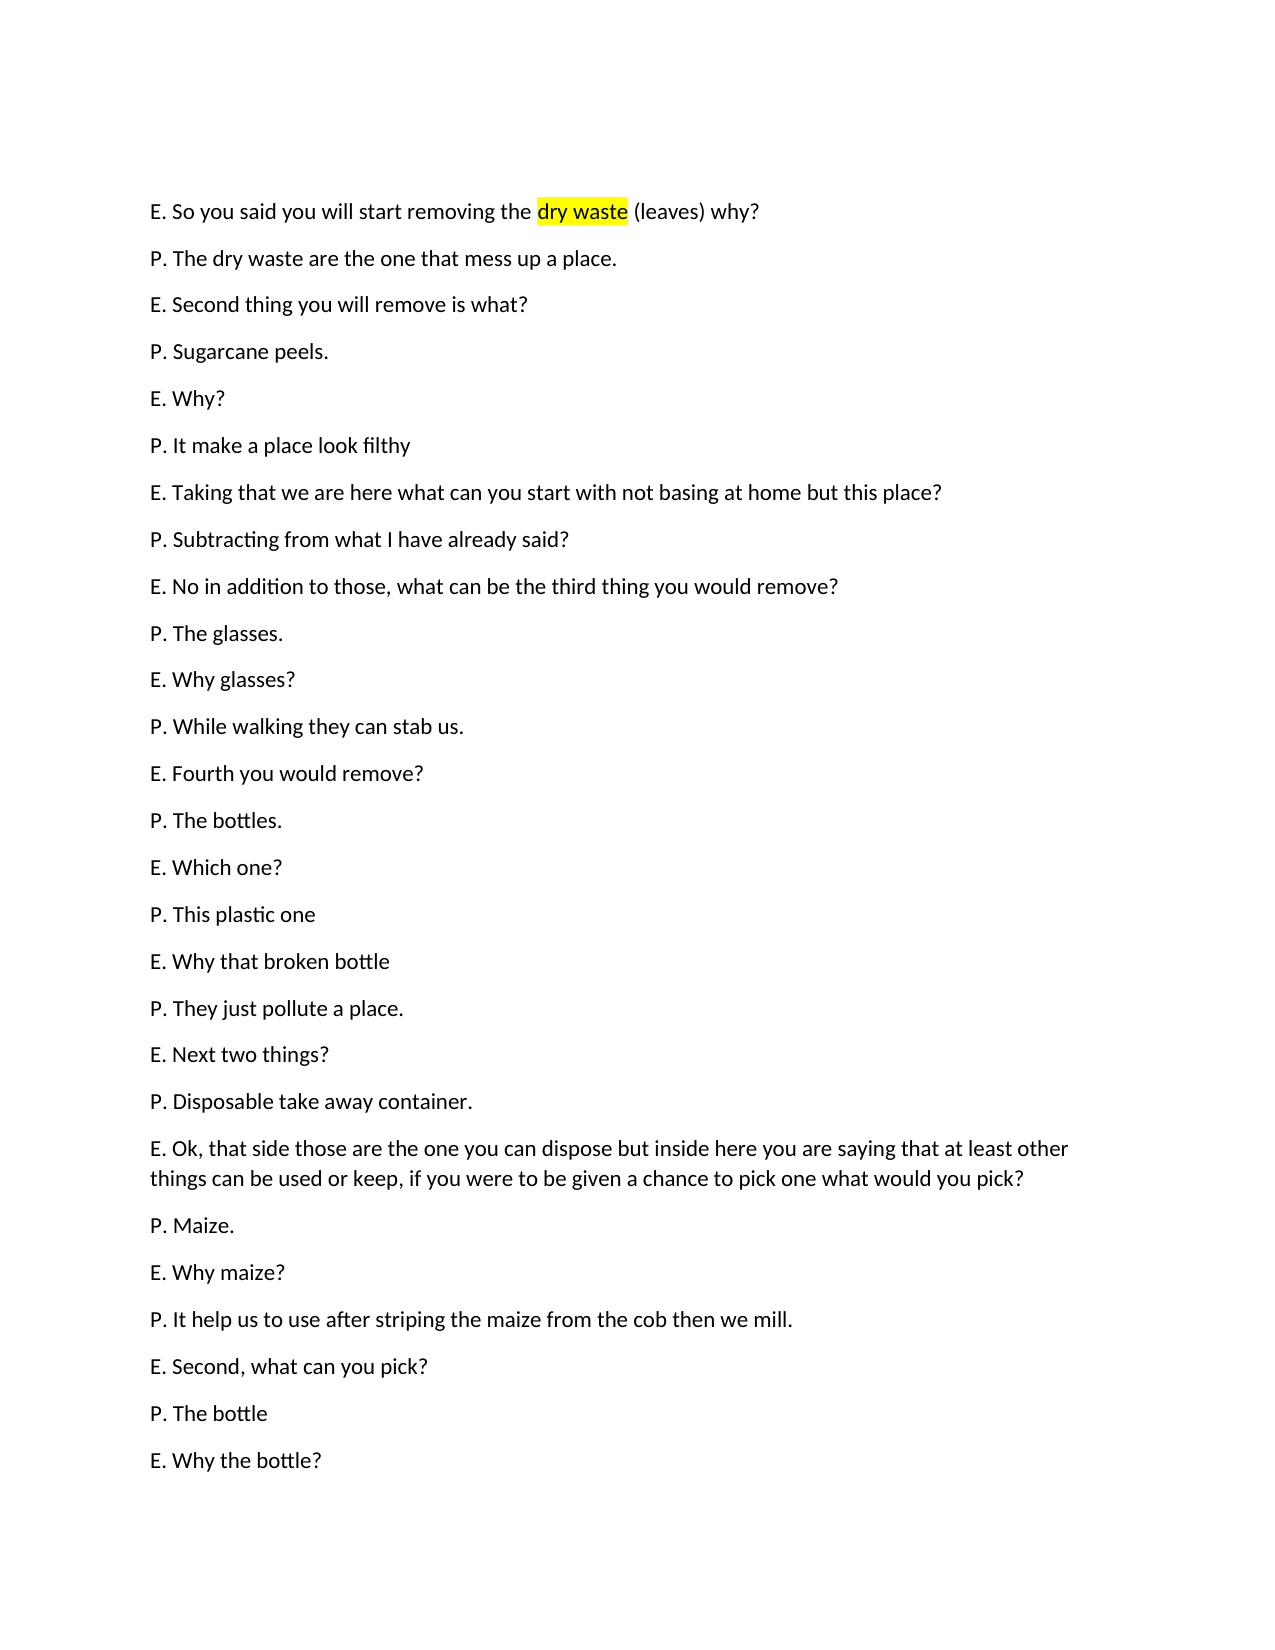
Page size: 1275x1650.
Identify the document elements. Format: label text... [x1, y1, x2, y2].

text E. Fourth you would remove? [150, 759, 1125, 787]
text E. Why? [150, 384, 1125, 412]
text E. Which one? [150, 853, 1125, 881]
text P. The bottles. [150, 806, 1125, 834]
text E. So you said you will start removing the dry waste (leaves) why? [150, 197, 537, 225]
text P. The bottle [150, 1399, 1125, 1427]
text P. Sugarcane peels. [150, 337, 1125, 366]
text E. No in addition to those, what can be the third thing you would remove? [150, 572, 1125, 600]
text E. Why that broken bottle [150, 947, 1125, 975]
text P. Disposable take away container. [150, 1087, 1125, 1116]
text E. Next two things? [150, 1041, 1125, 1069]
text E. Why the bottle? [150, 1446, 1125, 1474]
text P. The glasses. [150, 619, 1125, 647]
text E. Why glasses? [150, 666, 1125, 694]
text E. Ok, that side those are the one you can dispose but inside here you are saying that at least other things can be used or keep, if you were to be given a chance to pick one what would you pick? [150, 1134, 1125, 1193]
text P. The dry waste are the one that mess up a place. [150, 244, 1125, 272]
text E. So you said you will start removing the dry waste (leaves) why? [628, 197, 1125, 225]
text P. Maize. [150, 1211, 1125, 1239]
text E. Second thing you will remove is what? [150, 291, 1125, 319]
text E. Why maize? [150, 1258, 1125, 1286]
text E. Second, what can you pick? [150, 1352, 1125, 1380]
text P. While walking they can stab us. [150, 712, 1125, 741]
text P. They just pollute a place. [150, 994, 1125, 1022]
text P. It help us to use after striping the maize from the cob then we mill. [150, 1305, 1125, 1333]
text P. Subtracting from what I have already said? [150, 525, 1125, 553]
text P. This plastic one [150, 900, 1125, 928]
text P. It make a place look filthy [150, 431, 1125, 459]
text E. Taking that we are here what can you start with not basing at home but this place? [150, 478, 1125, 506]
